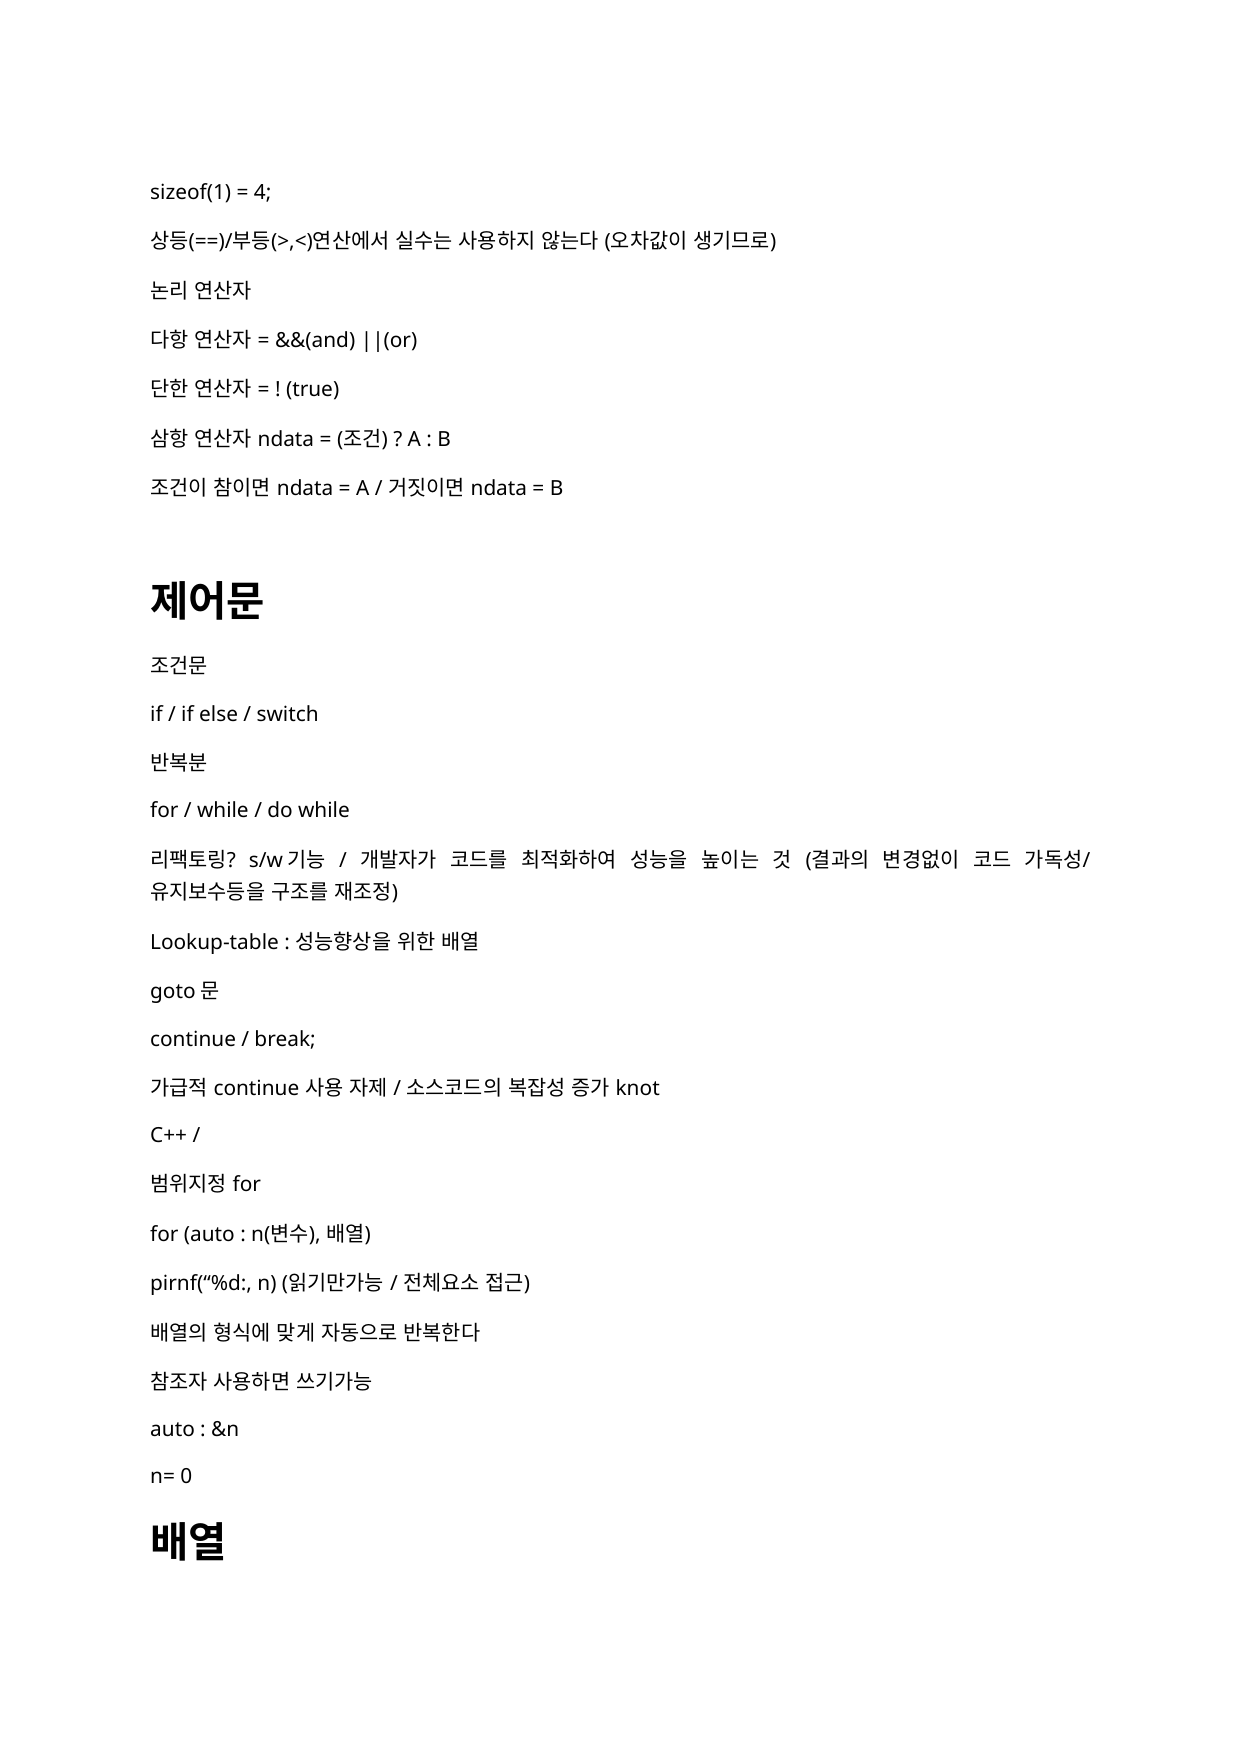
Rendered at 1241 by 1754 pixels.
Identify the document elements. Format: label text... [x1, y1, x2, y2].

text for / while / do while [150, 796, 1090, 824]
text n= 0 [150, 1462, 1090, 1490]
text 다항 연산자 = &&(and) ||(or) [150, 323, 1090, 353]
text 조건문 [150, 650, 1090, 680]
text 단한 연산자 = ! (true) [150, 372, 1090, 403]
text Lookup-table : 성능향상을 위한 배열 [150, 925, 1090, 955]
text pirnf(“%d:, n) (읽기만가능 / 전체요소 접근) [150, 1266, 1090, 1297]
text 삼항 연산자 ndata = (조건) ? A : B [150, 422, 1090, 452]
text 논리 연산자 [150, 274, 1090, 304]
text continue / break; [150, 1024, 1090, 1052]
text 배열 [150, 1509, 1090, 1569]
text sizeof(1) = 4; [150, 177, 1090, 206]
text C++ / [150, 1120, 1090, 1149]
text 리팩토링? s/w기능 / 개발자가 코드를 최적화하여 성능을 높이는 것 (결과의 변경없이 코드 가독성/유지보수등을 구조를 재조정) [150, 843, 1090, 906]
text if / if else / switch [150, 699, 1090, 727]
text for (auto : n(변수), 배열) [150, 1217, 1090, 1247]
text 제어문 [150, 568, 1090, 628]
text 참조자 사용하면 쓰기가능 [150, 1365, 1090, 1395]
text 상등(==)/부등(>,<)연산에서 실수는 사용하지 않는다 (오차값이 생기므로) [150, 224, 1090, 255]
text 조건이 참이면 ndata = A / 거짓이면 ndata = B [150, 471, 1090, 502]
text 가급적 continue 사용 자제 / 소스코드의 복잡성 증가 knot [150, 1071, 1090, 1101]
text goto문 [150, 974, 1090, 1004]
text auto : &n [150, 1414, 1090, 1443]
text 범위지정 for [150, 1168, 1090, 1198]
text 반복분 [150, 746, 1090, 776]
text 배열의 형식에 맞게 자동으로 반복한다 [150, 1316, 1090, 1346]
